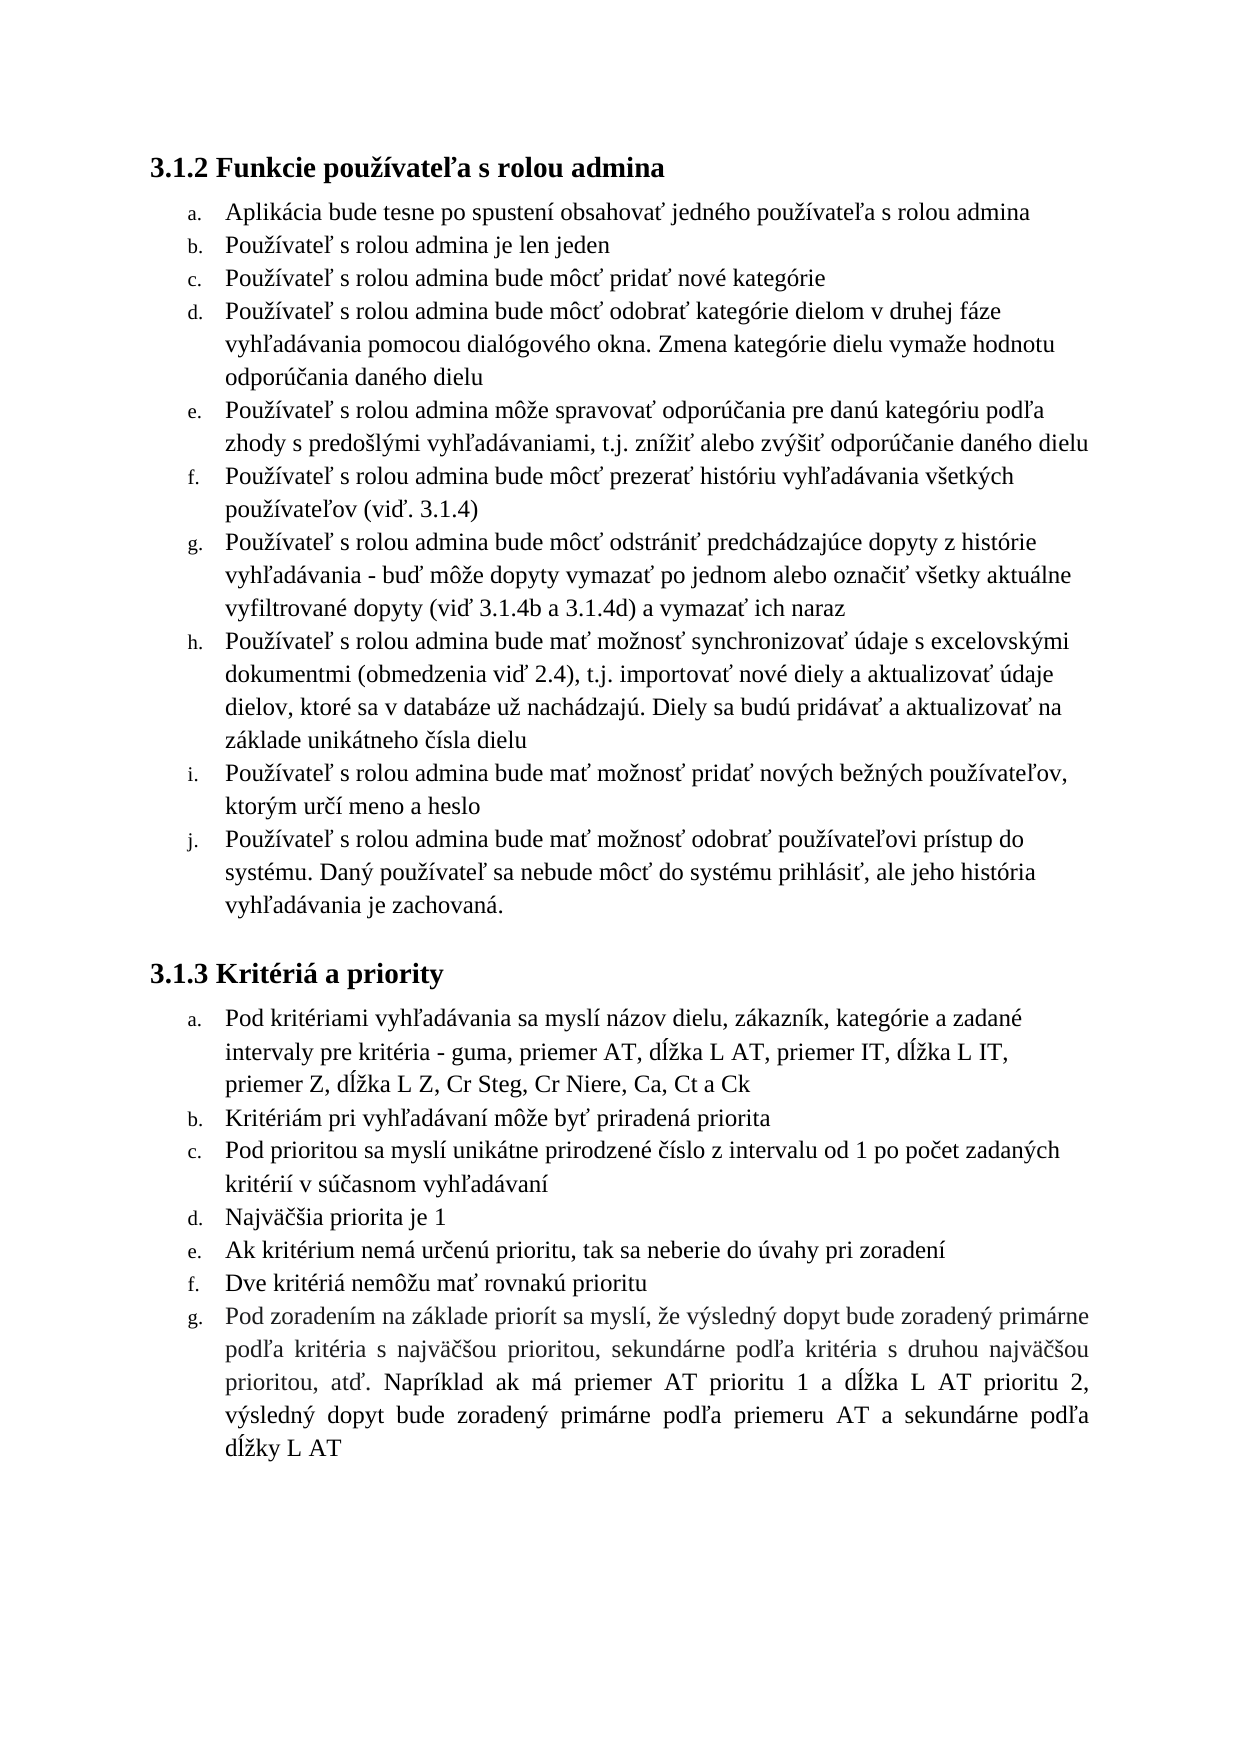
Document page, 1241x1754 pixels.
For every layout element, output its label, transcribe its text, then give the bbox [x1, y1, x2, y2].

subtitle 3.1.2 Funkcie používateľa s rolou admina [150, 150, 1090, 183]
list Používateľ s rolou admina bude mať možnosť odobrať používateľovi prístup do systému. Daný používateľ sa nebude môcť do systému prihlásiť, ale jeho história vyhľadávania je zachovaná. [187, 824, 1090, 919]
list Pod kritériami vyhľadávania sa myslí názov dielu, zákazník, kategórie a zadané intervaly pre kritéria - guma, priemer AT, dĺžka L AT, priemer IT, dĺžka L IT, priemer Z, dĺžka L Z, Cr Steg, Cr Niere, Ca, Ct a Ck [187, 1003, 1090, 1098]
list Dve kritériá nemôžu mať rovnakú prioritu [187, 1268, 1090, 1296]
list Aplikácia bude tesne po spustení obsahovať jedného používateľa s rolou admina [187, 197, 1090, 226]
list Používateľ s rolou admina bude môcť odstrániť predchádzajúce dopyty z histórie vyhľadávania - buď môže dopyty vymazať po jednom alebo označiť všetky aktuálne vyfiltrované dopyty (viď 3.1.4b a 3.1.4d) a vymazať ich naraz [187, 527, 1090, 622]
list Používateľ s rolou admina môže spravovať odporúčania pre danú kategóriu podľa zhody s predošlými vyhľadávaniami, t.j. znížiť alebo zvýšiť odporúčanie daného dielu [187, 395, 1090, 457]
list Najväčšia priorita je 1 [187, 1202, 1090, 1230]
list Kritériám pri vyhľadávaní môže byť priradená priorita [187, 1103, 1090, 1131]
subtitle 3.1.3 Kritériá a priority [150, 957, 1090, 990]
list Používateľ s rolou admina bude môcť pridať nové kategórie [187, 263, 1090, 292]
list Ak kritérium nemá určenú prioritu, tak sa neberie do úvahy pri zoradení [187, 1235, 1090, 1263]
list Pod prioritou sa myslí unikátne prirodzené číslo z intervalu od 1 po počet zadaných kritérií v súčasnom vyhľadávaní [187, 1136, 1090, 1197]
list Používateľ s rolou admina bude mať možnosť synchronizovať údaje s excelovskými dokumentmi (obmedzenia viď 2.4), t.j. importovať nové diely a aktualizovať údaje dielov, ktoré sa v databáze už nachádzajú. Diely sa budú pridávať a aktualizovať na základe unikátneho čísla dielu [187, 626, 1090, 754]
list Pod zoradením na základe priorít sa myslí, že výsledný dopyt bude zoradený primárne podľa kritéria s najväčšou prioritou, sekundárne podľa kritéria s druhou najväčšou prioritou, atď. Napríklad ak má priemer AT prioritu 1 a dĺžka L AT prioritu 2, výsledný dopyt bude zoradený primárne podľa priemeru AT a sekundárne podľa dĺžky L AT [187, 1301, 1090, 1462]
list Používateľ s rolou admina bude mať možnosť pridať nových bežných používateľov, ktorým určí meno a heslo [187, 758, 1090, 820]
list Používateľ s rolou admina bude môcť prezerať históriu vyhľadávania všetkých používateľov (viď. 3.1.4) [187, 461, 1090, 523]
list Používateľ s rolou admina bude môcť odobrať kategórie dielom v druhej fáze vyhľadávania pomocou dialógového okna. Zmena kategórie dielu vymaže hodnotu odporúčania daného dielu [187, 296, 1090, 391]
list Používateľ s rolou admina je len jeden [187, 230, 1090, 259]
